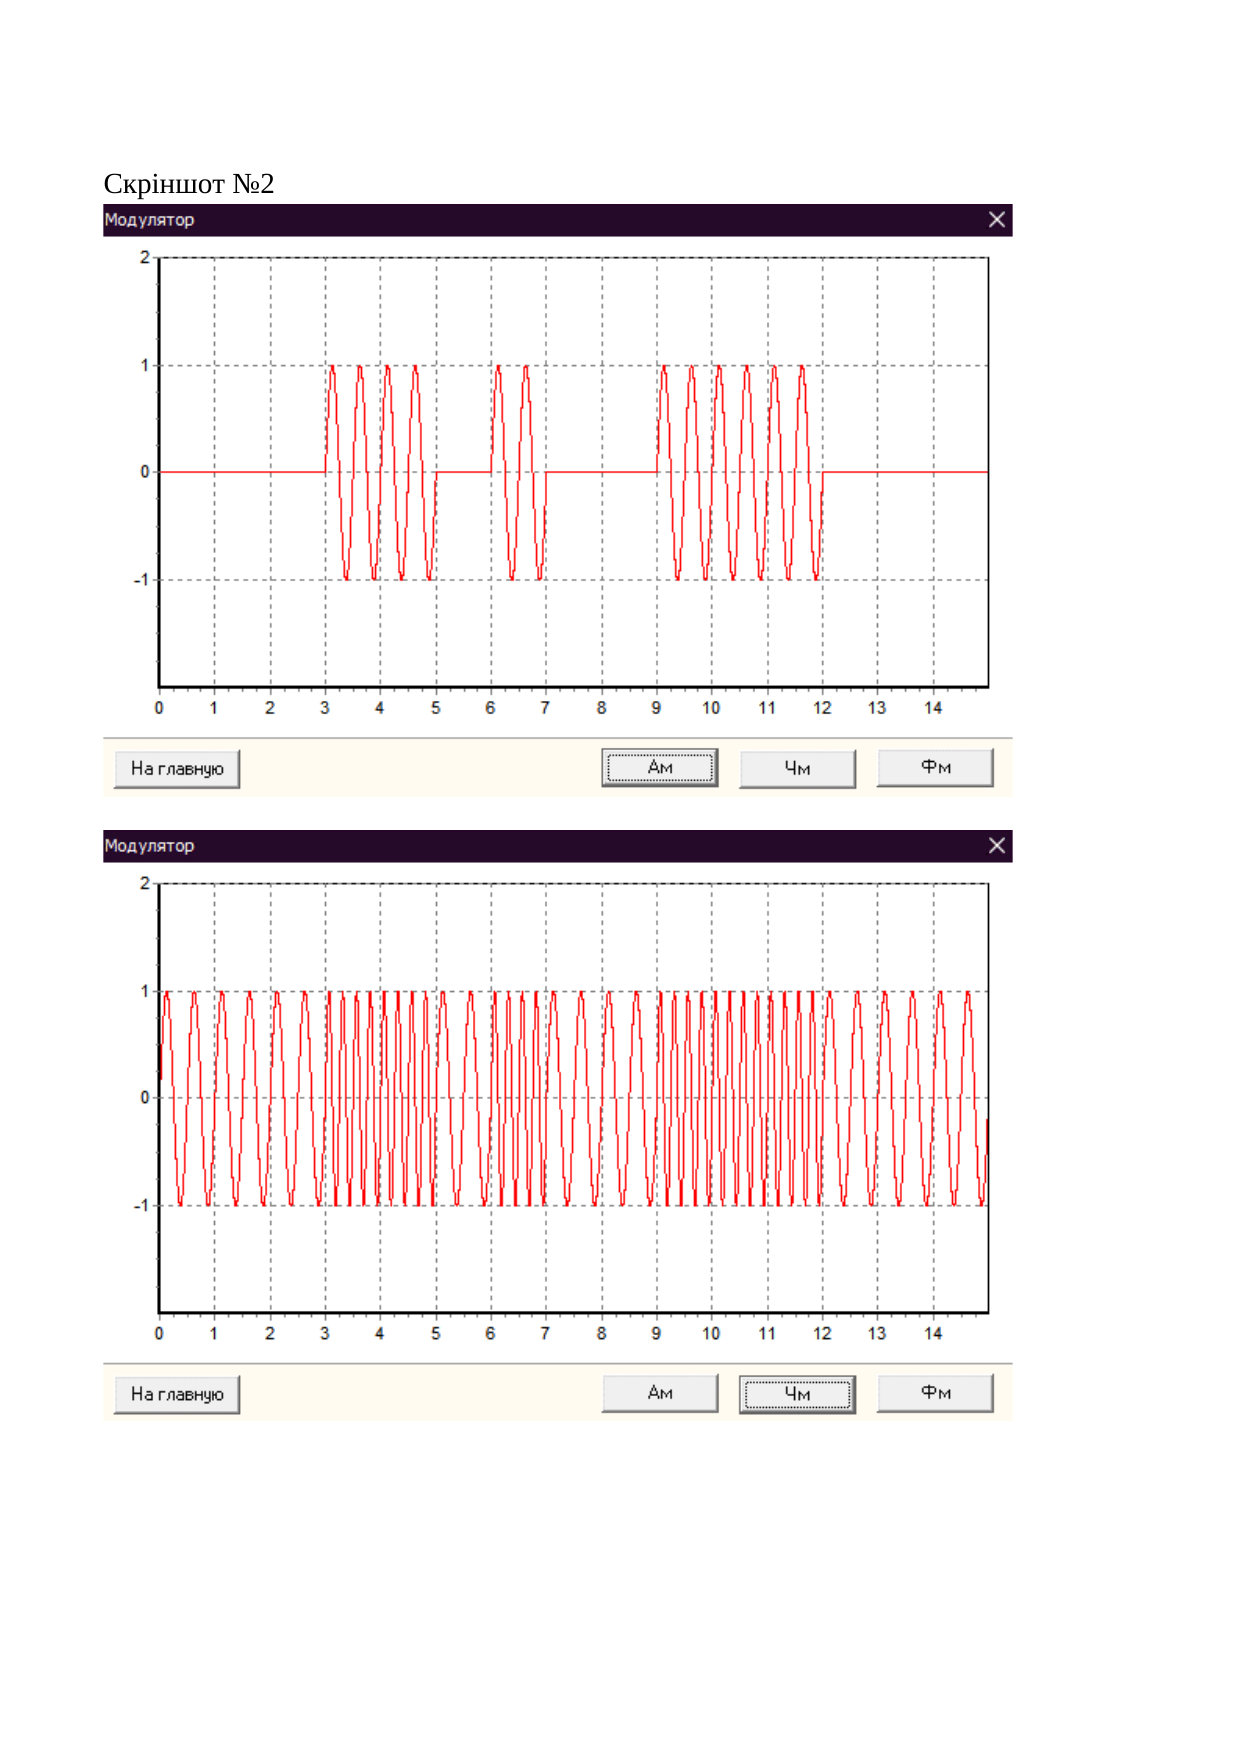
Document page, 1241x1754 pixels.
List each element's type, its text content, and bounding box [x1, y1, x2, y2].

picture [103, 204, 1013, 797]
text Скріншот №2 [103, 166, 1152, 199]
picture [103, 830, 1013, 1421]
